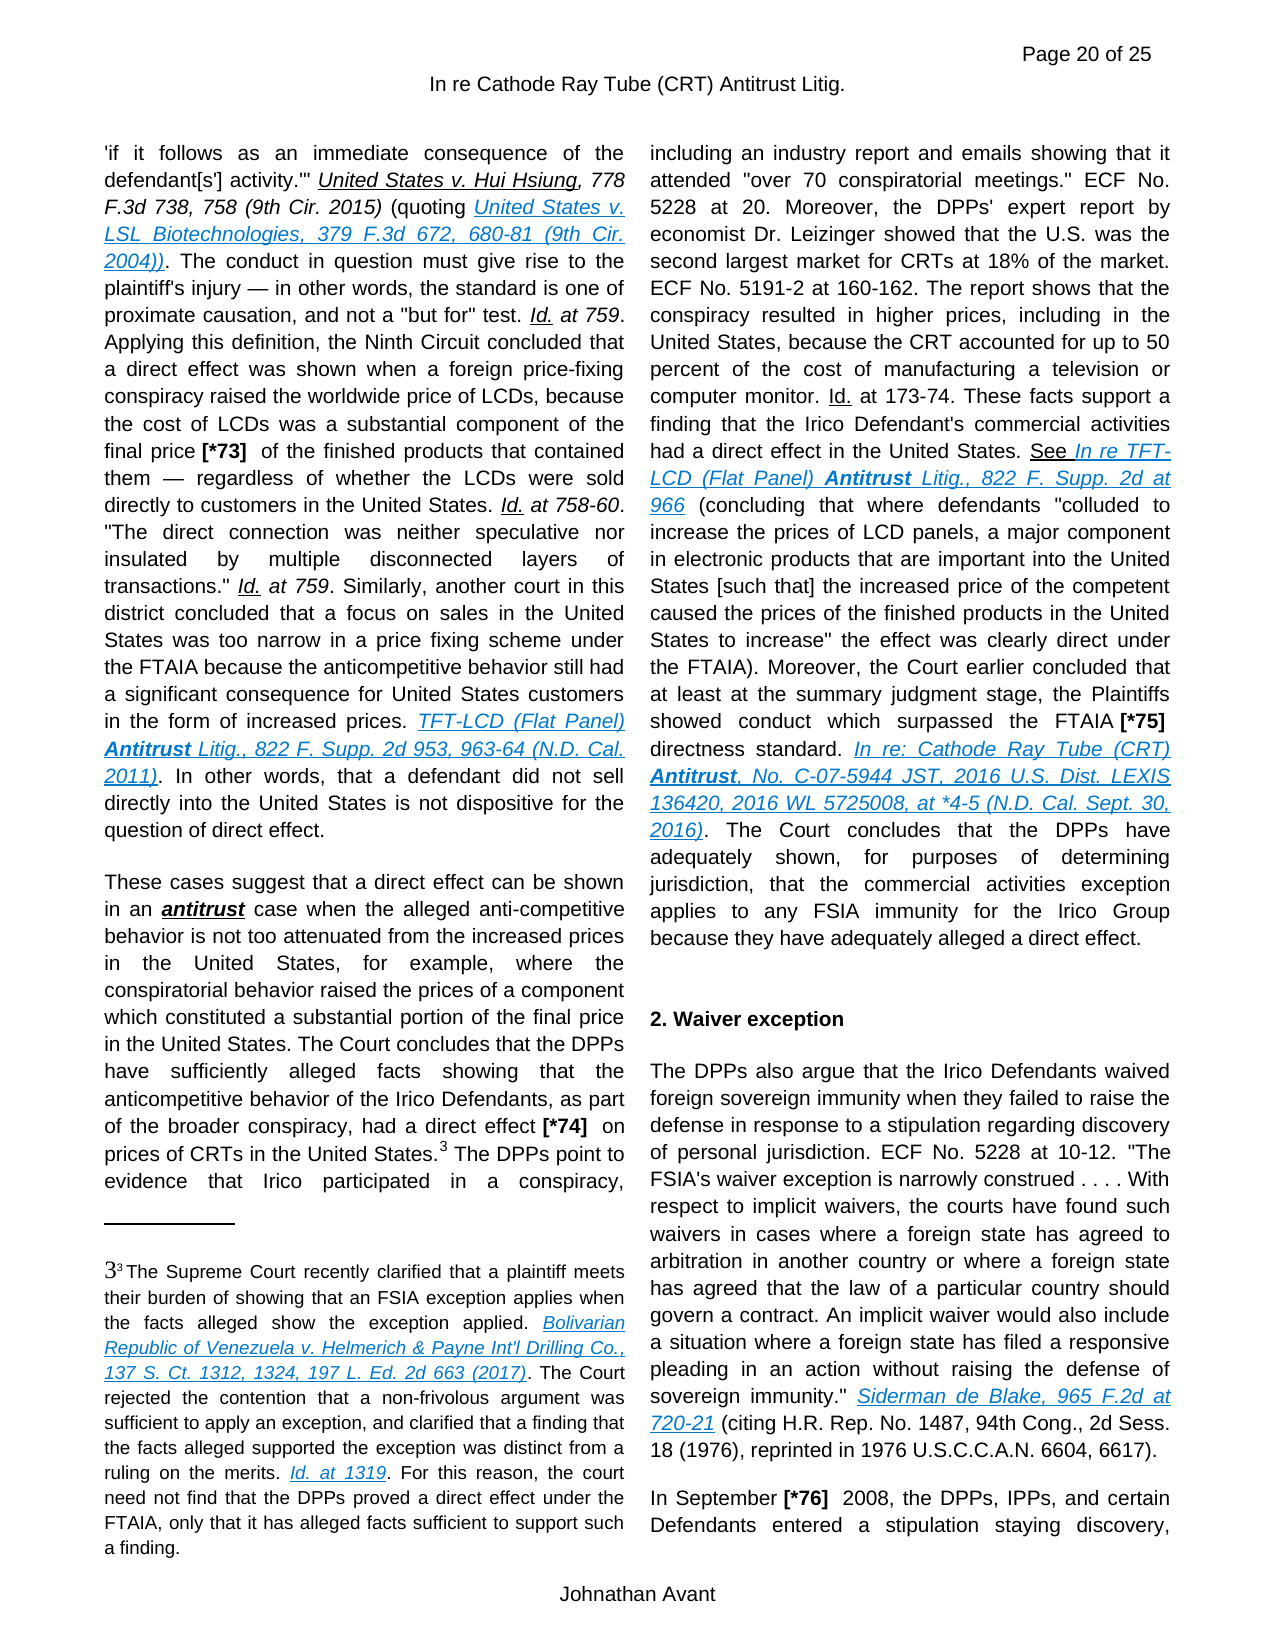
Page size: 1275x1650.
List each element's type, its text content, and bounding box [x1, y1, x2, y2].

text The DPPs also argue that the Irico Defendants waived foreign sovereign immunity when they failed to raise the defense in response to a stipulation regarding discovery of personal jurisdiction. ECF No. 5228 at 10-12. "The FSIA's waiver exception is narrowly construed . . . . With respect to implicit waivers, the courts have found such waivers in cases where a foreign state has agreed to arbitration in another country or where a foreign state has agreed that the law of a particular country should govern a contract. An implicit waiver would also include a situation where a foreign state has filed a responsive pleading in an action without raising the defense of sovereign immunity." Siderman de Blake, 965 F.2d at 720-21 (citing H.R. Rep. No. 1487, 94th Cong., 2d Sess. 18 (1976), reprinted in 1976 U.S.C.C.A.N. 6604, 6617). [650, 1056, 1171, 1462]
text These cases suggest that a direct effect can be shown in an antitrust case when the alleged anti-competitive behavior is not too attenuated from the increased prices in the United States, for example, where the conspiratorial behavior raised the prices of a component which constituted a substantial portion of the final price in the United States. The Court concludes that the DPPs have sufficiently alleged facts showing that the anticompetitive behavior of the Irico Defendants, as part of the broader conspiracy, had a direct effect [*74] on prices of CRTs in the United States.3 The DPPs point to evidence that Irico participated in a conspiracy, including an industry report and emails showing that it attended "over 70 conspiratorial meetings." ECF No. 5228 at 20. Moreover, the DPPs' expert report by economist Dr. Leizinger showed that the U.S. was the second largest market for CRTs at 18% of the market. ECF No. 5191-2 at 160-162. The report shows that the conspiracy resulted in higher prices, including in the United States, because the CRT accounted for up to 50 percent of the cost of manufacturing a television or computer monitor. Id. at 173-74. These facts support a finding that the Irico Defendant's commercial activities had a direct effect in the United States. See In re TFT-LCD (Flat Panel) Antitrust Litig., 822 F. Supp. 2d at 966 (concluding that where defendants "colluded to increase the prices of LCD panels, a major component in electronic products that are important into the United States [such that] the increased price of the competent caused the prices of the finished products in the United States to increase" the effect was clearly direct under the FTAIA). Moreover, the Court earlier concluded that at least at the summary judgment stage, the Plaintiffs showed conduct which surpassed the FTAIA [*75] directness standard. In re: Cathode Ray Tube (CRT) Antitrust, No. C-07-5944 JST, 2016 U.S. Dist. LEXIS 136420, 2016 WL 5725008, at *4-5 (N.D. Cal. Sept. 30, 2016). The Court concludes that the DPPs have adequately shown, for purposes of determining jurisdiction, that the commercial activities exception applies to any FSIA immunity for the Irico Group because they have adequately alleged a direct effect. [104, 867, 625, 1193]
text 2. Waiver exception [650, 975, 1171, 1031]
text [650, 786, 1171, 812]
text These cases suggest that a direct effect can be shown in an antitrust case when the alleged anti-competitive behavior is not too attenuated from the increased prices in the United States, for example, where the conspiratorial behavior raised the prices of a component which constituted a substantial portion of the final price in the United States. The Court concludes that the DPPs have sufficiently alleged facts showing that the anticompetitive behavior of the Irico Defendants, as part of the broader conspiracy, had a direct effect [*74] on prices of CRTs in the United States.3 The DPPs point to evidence that Irico participated in a conspiracy, including an industry report and emails showing that it attended "over 70 conspiratorial meetings." ECF No. 5228 at 20. Moreover, the DPPs' expert report by economist Dr. Leizinger showed that the U.S. was the second largest market for CRTs at 18% of the market. ECF No. 5191-2 at 160-162. The report shows that the conspiracy resulted in higher prices, including in the United States, because the CRT accounted for up to 50 percent of the cost of manufacturing a television or computer monitor. Id. at 173-74. These facts support a finding that the Irico Defendant's commercial activities had a direct effect in the United States. See In re TFT-LCD (Flat Panel) Antitrust Litig., 822 F. Supp. 2d at 966 (concluding that where defendants "colluded to increase the prices of LCD panels, a major component in electronic products that are important into the United States [such that] the increased price of the competent caused the prices of the finished products in the United States to increase" the effect was clearly direct under the FTAIA). Moreover, the Court earlier concluded that at least at the summary judgment stage, the Plaintiffs showed conduct which surpassed the FTAIA [*75] directness standard. In re: Cathode Ray Tube (CRT) Antitrust, No. C-07-5944 JST, 2016 U.S. Dist. LEXIS 136420, 2016 WL 5725008, at *4-5 (N.D. Cal. Sept. 30, 2016). The Court concludes that the DPPs have adequately shown, for purposes of determining jurisdiction, that the commercial activities exception applies to any FSIA immunity for the Irico Group because they have adequately alleged a direct effect. [650, 488, 1171, 784]
text These cases suggest that a direct effect can be shown in an antitrust case when the alleged anti-competitive behavior is not too attenuated from the increased prices in the United States, for example, where the conspiratorial behavior raised the prices of a component which constituted a substantial portion of the final price in the United States. The Court concludes that the DPPs have sufficiently alleged facts showing that the anticompetitive behavior of the Irico Defendants, as part of the broader conspiracy, had a direct effect [*74] on prices of CRTs in the United States.3 The DPPs point to evidence that Irico participated in a conspiracy, including an industry report and emails showing that it attended "over 70 conspiratorial meetings." ECF No. 5228 at 20. Moreover, the DPPs' expert report by economist Dr. Leizinger showed that the U.S. was the second largest market for CRTs at 18% of the market. ECF No. 5191-2 at 160-162. The report shows that the conspiracy resulted in higher prices, including in the United States, because the CRT accounted for up to 50 percent of the cost of manufacturing a television or computer monitor. Id. at 173-74. These facts support a finding that the Irico Defendant's commercial activities had a direct effect in the United States. See In re TFT-LCD (Flat Panel) Antitrust Litig., 822 F. Supp. 2d at 966 (concluding that where defendants "colluded to increase the prices of LCD panels, a major component in electronic products that are important into the United States [such that] the increased price of the competent caused the prices of the finished products in the United States to increase" the effect was clearly direct under the FTAIA). Moreover, the Court earlier concluded that at least at the summary judgment stage, the Plaintiffs showed conduct which surpassed the FTAIA [*75] directness standard. In re: Cathode Ray Tube (CRT) Antitrust, No. C-07-5944 JST, 2016 U.S. Dist. LEXIS 136420, 2016 WL 5725008, at *4-5 (N.D. Cal. Sept. 30, 2016). The Court concludes that the DPPs have adequately shown, for purposes of determining jurisdiction, that the commercial activities exception applies to any FSIA immunity for the Irico Group because they have adequately alleged a direct effect. [650, 137, 1171, 487]
